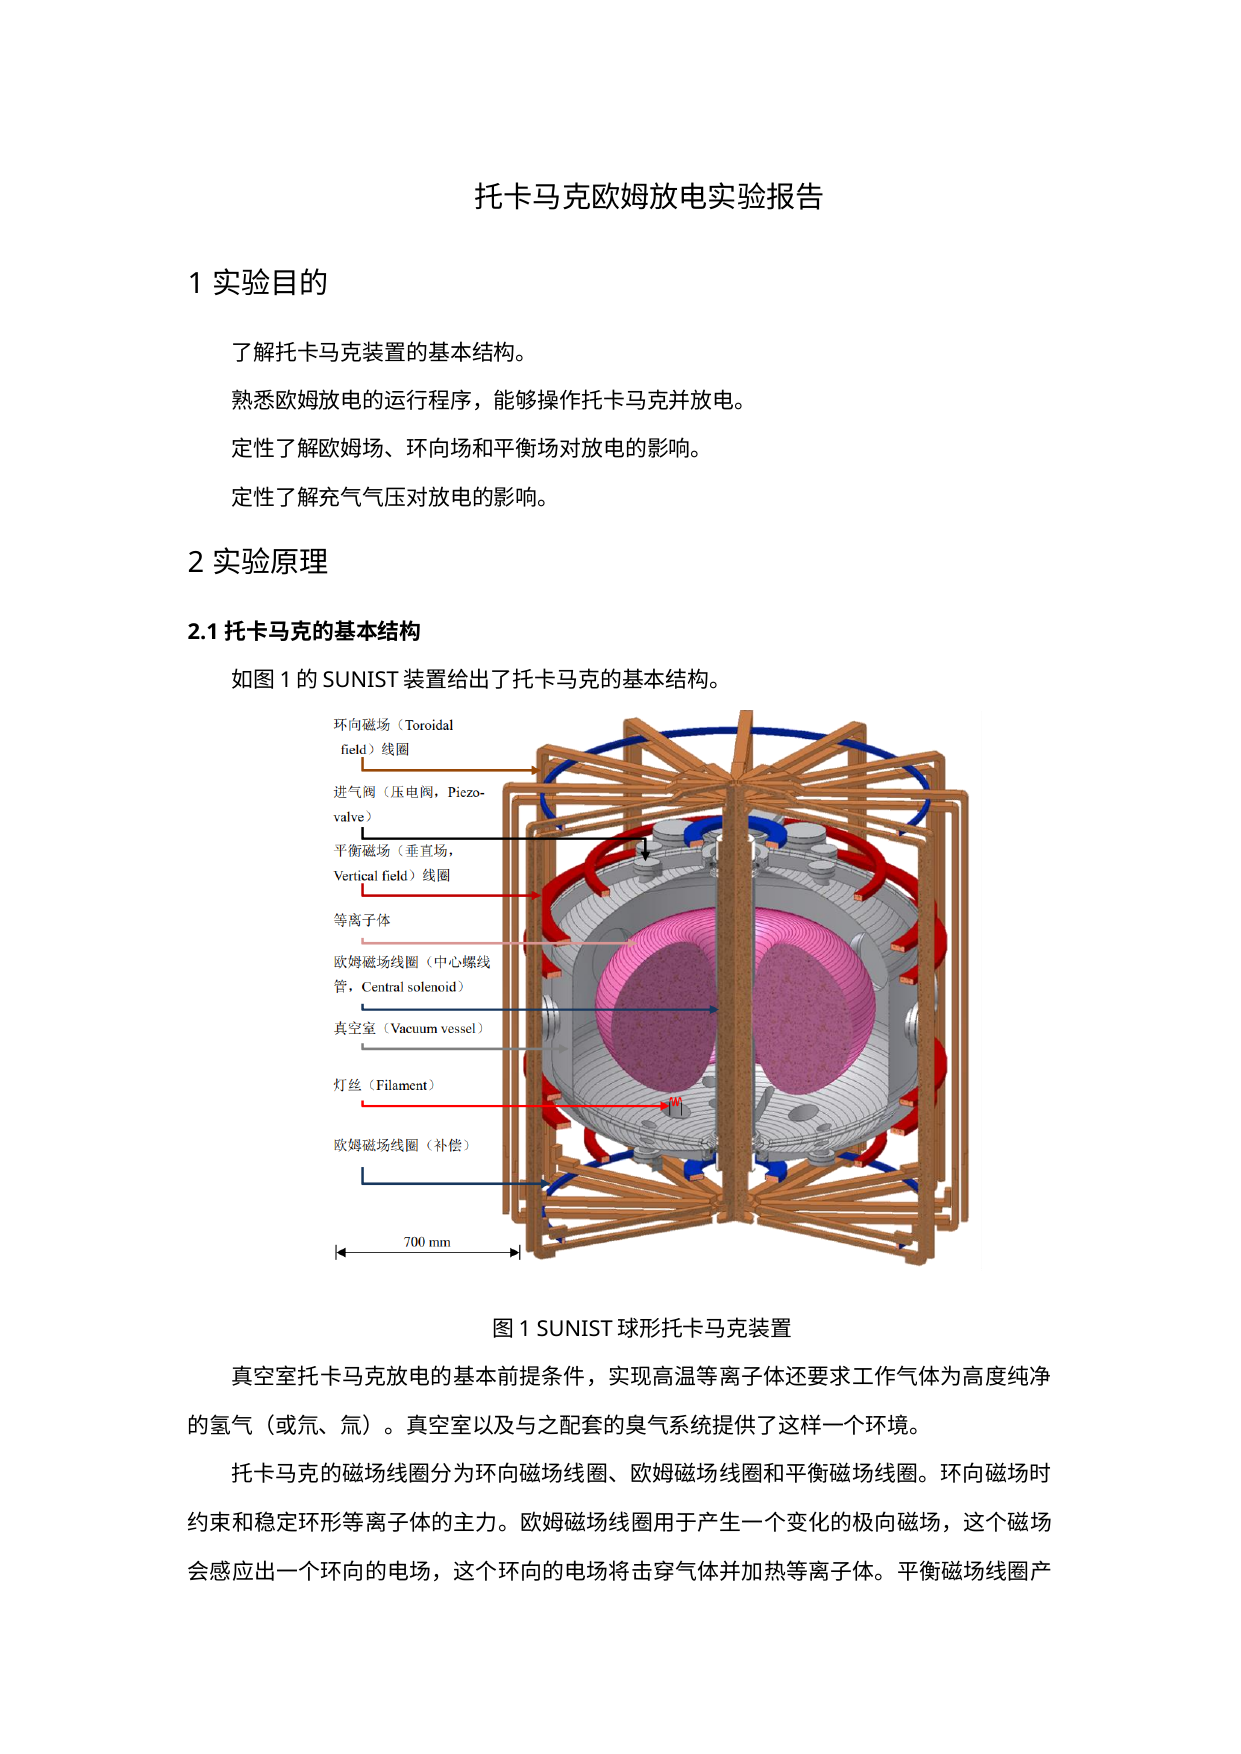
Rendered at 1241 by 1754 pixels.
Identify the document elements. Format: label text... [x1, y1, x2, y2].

text 2.1 托卡马克的基本结构 [187, 614, 1053, 646]
text 定性了解欧姆场、环向场和平衡场对放电的影响。 [187, 431, 1053, 463]
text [187, 1456, 1053, 1586]
text 真空室托卡马克放电的基本前提条件，实现高温等离子体还要求工作气体为高度纯净的氢气（或氘、氚）。真空室以及与之配套的臭气系统提供了这样一个环境。 [187, 1359, 1053, 1440]
text 图1 SUNIST球形托卡马克装置 [187, 1310, 1053, 1343]
text 如图1的SUNIST装置给出了托卡马克的基本结构。 [187, 662, 1053, 694]
text 1 实验目的 [187, 248, 1053, 313]
text 了解托卡马克装置的基本结构。 [187, 334, 1053, 367]
picture [297, 710, 987, 1276]
text 托卡马克欧姆放电实验报告 [187, 162, 1053, 227]
text 定性了解充气气压对放电的影响。 [187, 479, 1053, 512]
text 2 实验原理 [187, 528, 1053, 593]
text 熟悉欧姆放电的运行程序，能够操作托卡马克并放电。 [187, 383, 1053, 415]
